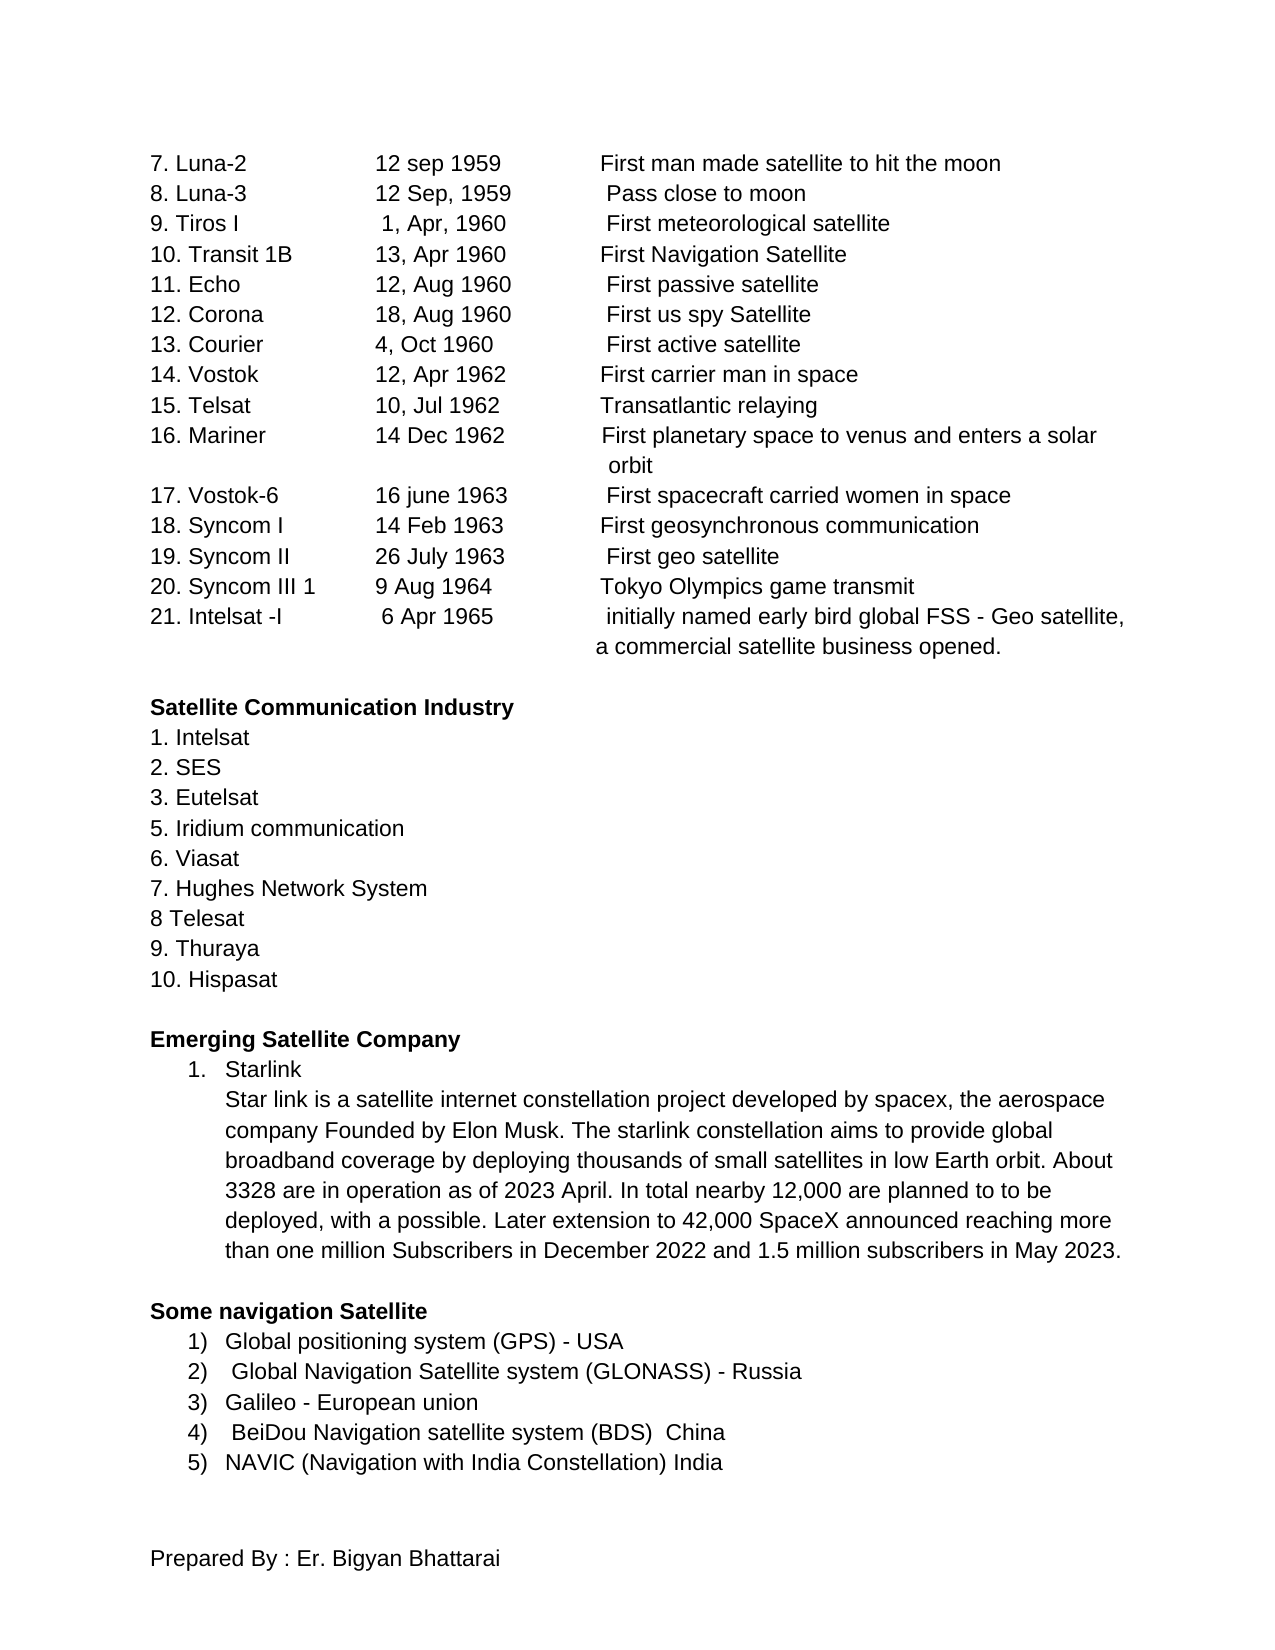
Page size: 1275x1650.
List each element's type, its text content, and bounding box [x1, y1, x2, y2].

text 3. Eutelsat [150, 784, 1125, 811]
list NAVIC (Navigation with India Constellation) India [187, 1449, 1125, 1475]
text Satellite Communication Industry [150, 694, 1125, 720]
list Global positioning system (GPS) - USA [187, 1328, 1125, 1354]
text Emerging Satellite Company [150, 1026, 1125, 1052]
text deployed, with a possible. Later extension to 42,000 SpaceX announced reaching more than one million Subscribers in December 2022 and 1.5 million subscribers in May 2023. [225, 1207, 1125, 1264]
text 15. Telsat 10, Jul 1962 Transatlantic relaying [150, 392, 1125, 418]
text 6. Viasat [150, 845, 1125, 871]
list BeiDou Navigation satellite system (BDS) China [187, 1419, 1125, 1445]
text a commercial satellite business opened. [150, 633, 1125, 660]
text orbit [150, 452, 1125, 478]
text 18. Syncom I 14 Feb 1963 First geosynchronous communication [150, 512, 1125, 539]
text Star link is a satellite internet constellation project developed by spacex, the aerospace company Founded by Elon Musk. The starlink constellation aims to provide global broadband coverage by deploying thousands of small satellites in low Earth orbit. About 3328 are in operation as of 2023 April. In total nearby 12,000 are planned to to be [225, 1086, 1125, 1203]
text 9. Thuraya [150, 935, 1125, 962]
list Galileo - European union [187, 1388, 1125, 1415]
text 11. Echo 12, Aug 1960 First passive satellite [150, 271, 1125, 297]
text 1. Intelsat [150, 724, 1125, 750]
text 12. Corona 18, Aug 1960 First us spy Satellite [150, 301, 1125, 327]
text 10. Transit 1B 13, Apr 1960 First Navigation Satellite [150, 241, 1125, 267]
text 14. Vostok 12, Apr 1962 First carrier man in space [150, 361, 1125, 388]
text 19. Syncom II 26 July 1963 First geo satellite [150, 543, 1125, 569]
text 13. Courier 4, Oct 1960 First active satellite [150, 331, 1125, 358]
text 10. Hispasat [150, 966, 1125, 992]
text 2. SES [150, 754, 1125, 781]
list Global Navigation Satellite system (GLONASS) - Russia [187, 1358, 1125, 1385]
text 17. Vostok-6 16 june 1963 First spacecraft carried women in space [150, 482, 1125, 509]
text 8. Luna-3 12 Sep, 1959 Pass close to moon [150, 180, 1125, 207]
text Some navigation Satellite [150, 1298, 1125, 1324]
text 5. Iridium communication [150, 814, 1125, 841]
text 7. Luna-2 12 sep 1959 First man made satellite to hit the moon [150, 150, 1125, 176]
text 9. Tiros I 1, Apr, 1960 First meteorological satellite [150, 210, 1125, 237]
text 8 Telesat [150, 905, 1125, 932]
text 20. Syncom III 1 9 Aug 1964 Tokyo Olympics game transmit [150, 573, 1125, 599]
list Starlink [187, 1056, 1125, 1083]
text 21. Intelsat -I 6 Apr 1965 initially named early bird global FSS - Geo satellite, [150, 603, 1125, 629]
text 7. Hughes Network System [150, 875, 1125, 901]
text 16. Mariner 14 Dec 1962 First planetary space to venus and enters a solar [150, 422, 1125, 448]
